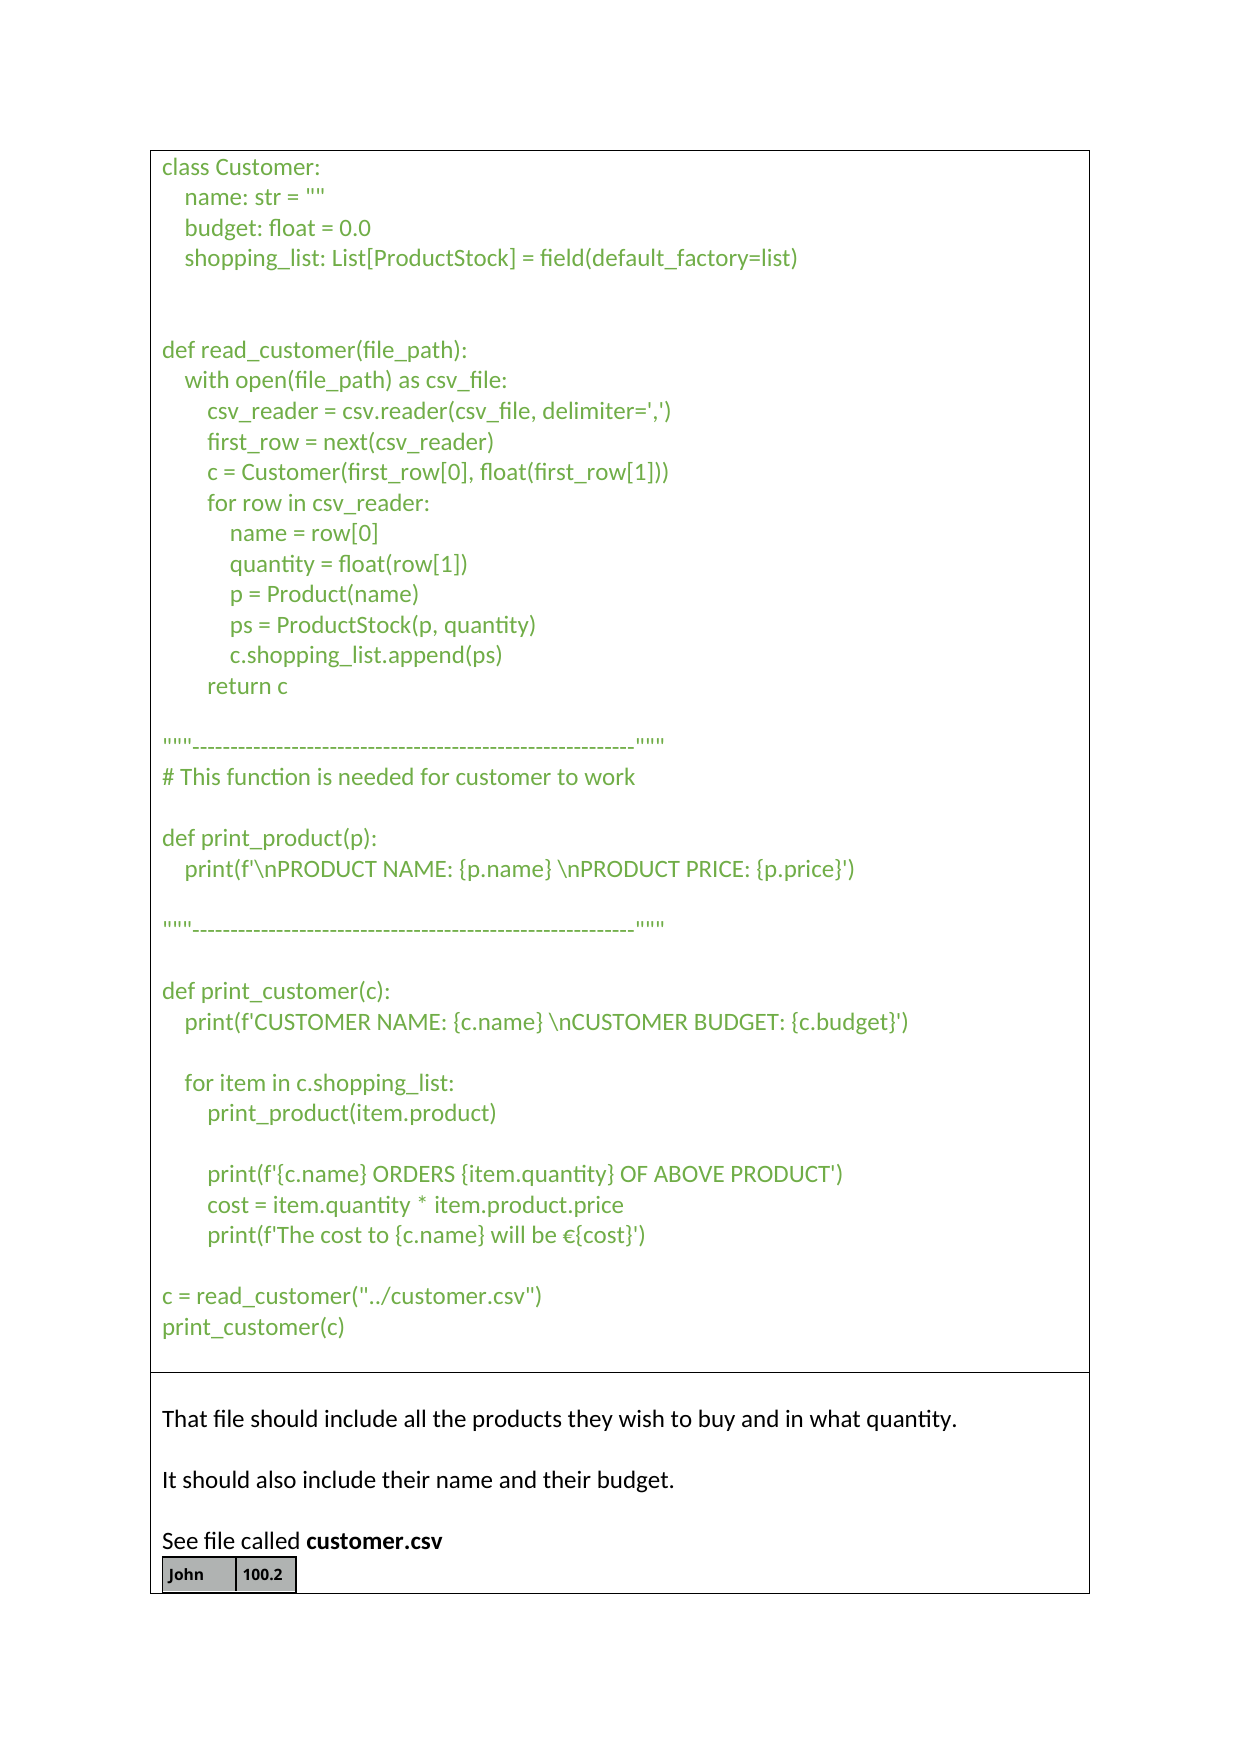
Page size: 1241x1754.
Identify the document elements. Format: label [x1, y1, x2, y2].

table_cell [151, 1373, 1089, 1593]
table_cell [151, 151, 1089, 1372]
